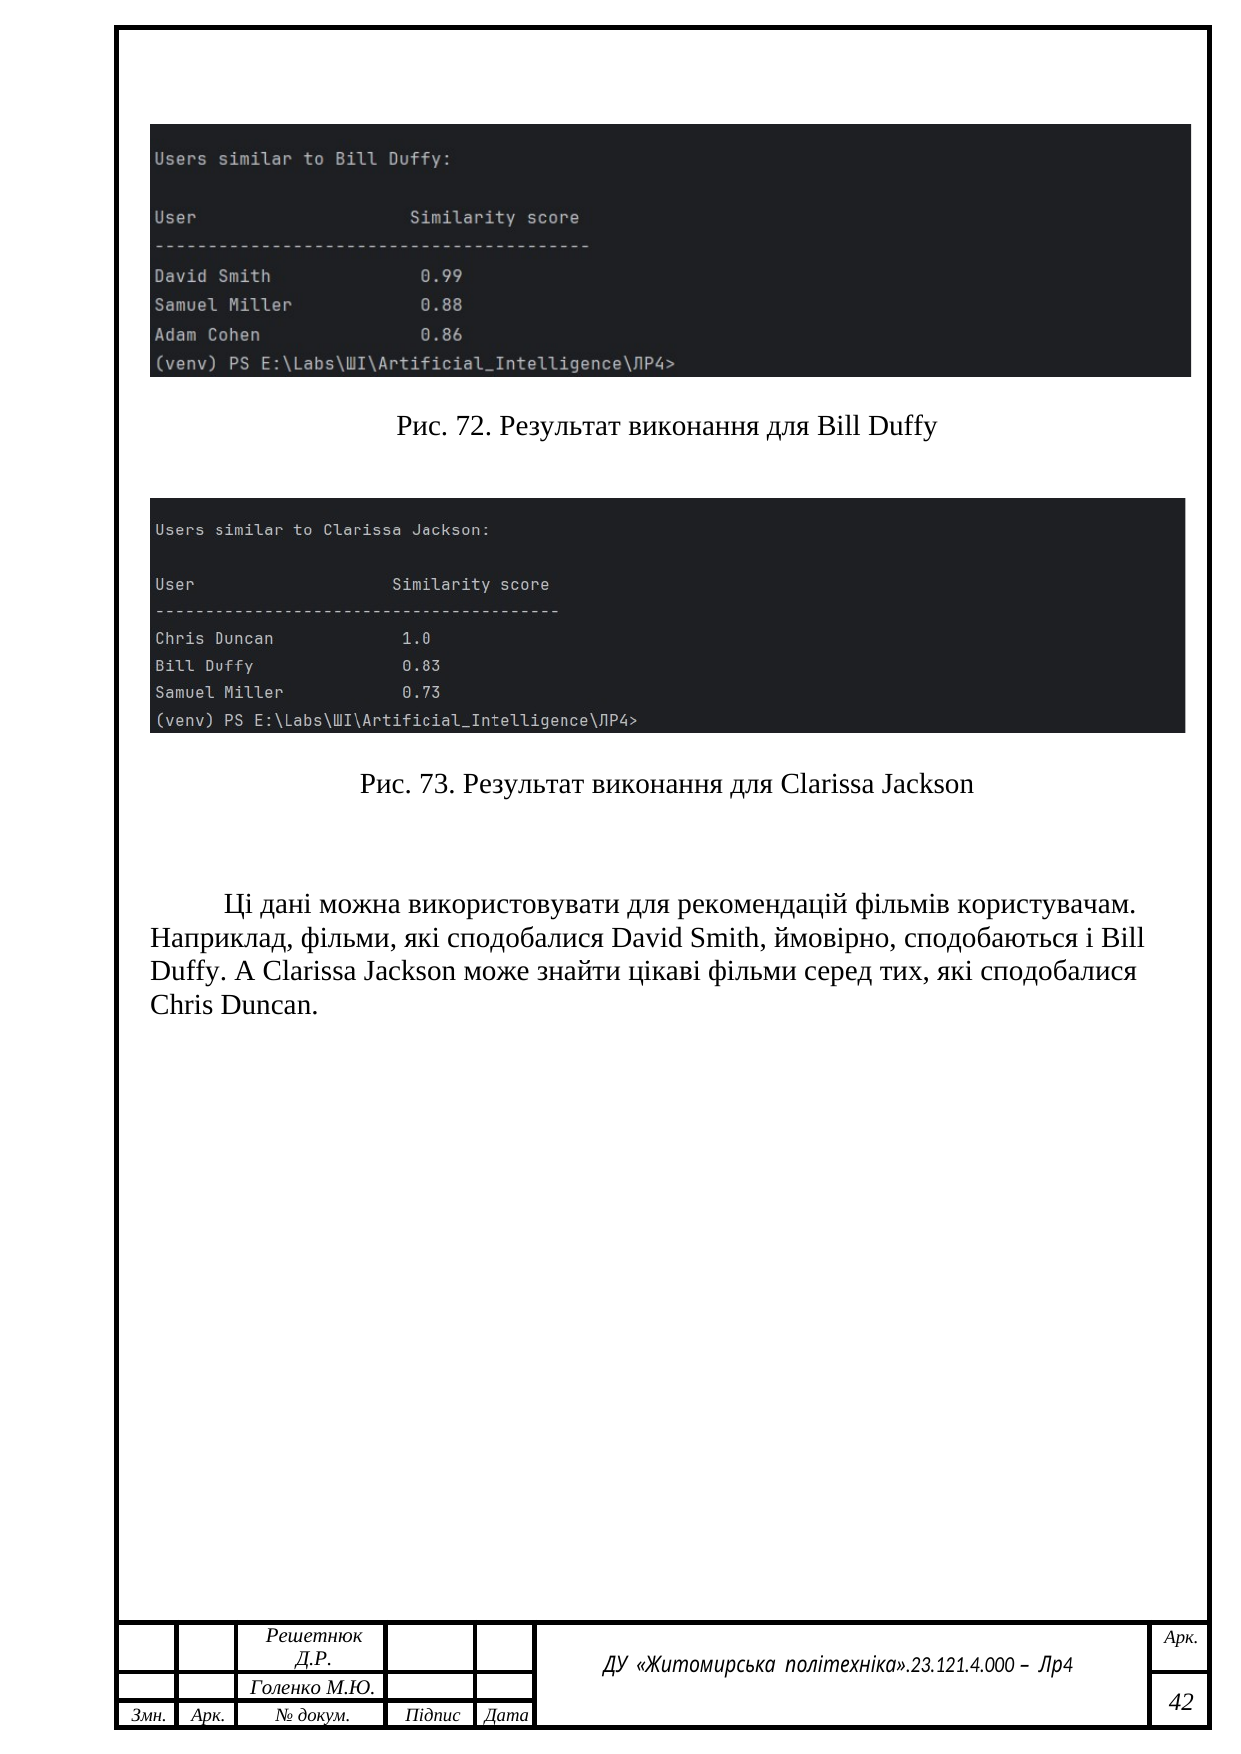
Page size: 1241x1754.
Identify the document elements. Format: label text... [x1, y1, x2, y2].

table_cell Підпис [388, 1703, 473, 1725]
table_cell Голенко М.Ю. [238, 1674, 383, 1698]
table_cell Арк. [1152, 1625, 1207, 1670]
table_cell [179, 1625, 234, 1670]
table_cell 42 [1152, 1674, 1207, 1725]
table_cell [119, 1625, 174, 1670]
table_cell [477, 1625, 532, 1670]
table_cell Дата [477, 1703, 532, 1725]
table_header Рис. 72. Результат виконання для Bill Duffy Рис. 73. Результат виконання для Clarissa Jackson Ці дані можна використовувати для рекомендацій фільмів користувачам. Наприклад, фільми, які сподобалися David Smith, ймовірно, сподобаються і Bill Duffy. А Clarissa Jackson може знайти цікаві фільми серед тих, які сподобалися Chris Duncan. [119, 30, 1207, 1620]
table_cell [388, 1625, 473, 1670]
table_cell Арк. [179, 1703, 234, 1725]
picture [150, 124, 1192, 377]
table_cell [388, 1674, 473, 1698]
table_cell Решетнюк Д.Р. [238, 1625, 383, 1670]
table_cell Змн. [119, 1703, 174, 1725]
picture [150, 498, 1186, 733]
table_cell № докум. [238, 1703, 383, 1725]
table_cell [477, 1674, 532, 1698]
table_cell ДУ «Житомирська політехніка».23.121.4.000 – Лр4 [537, 1625, 1147, 1725]
table_cell [119, 1674, 174, 1698]
table_cell [179, 1674, 234, 1698]
